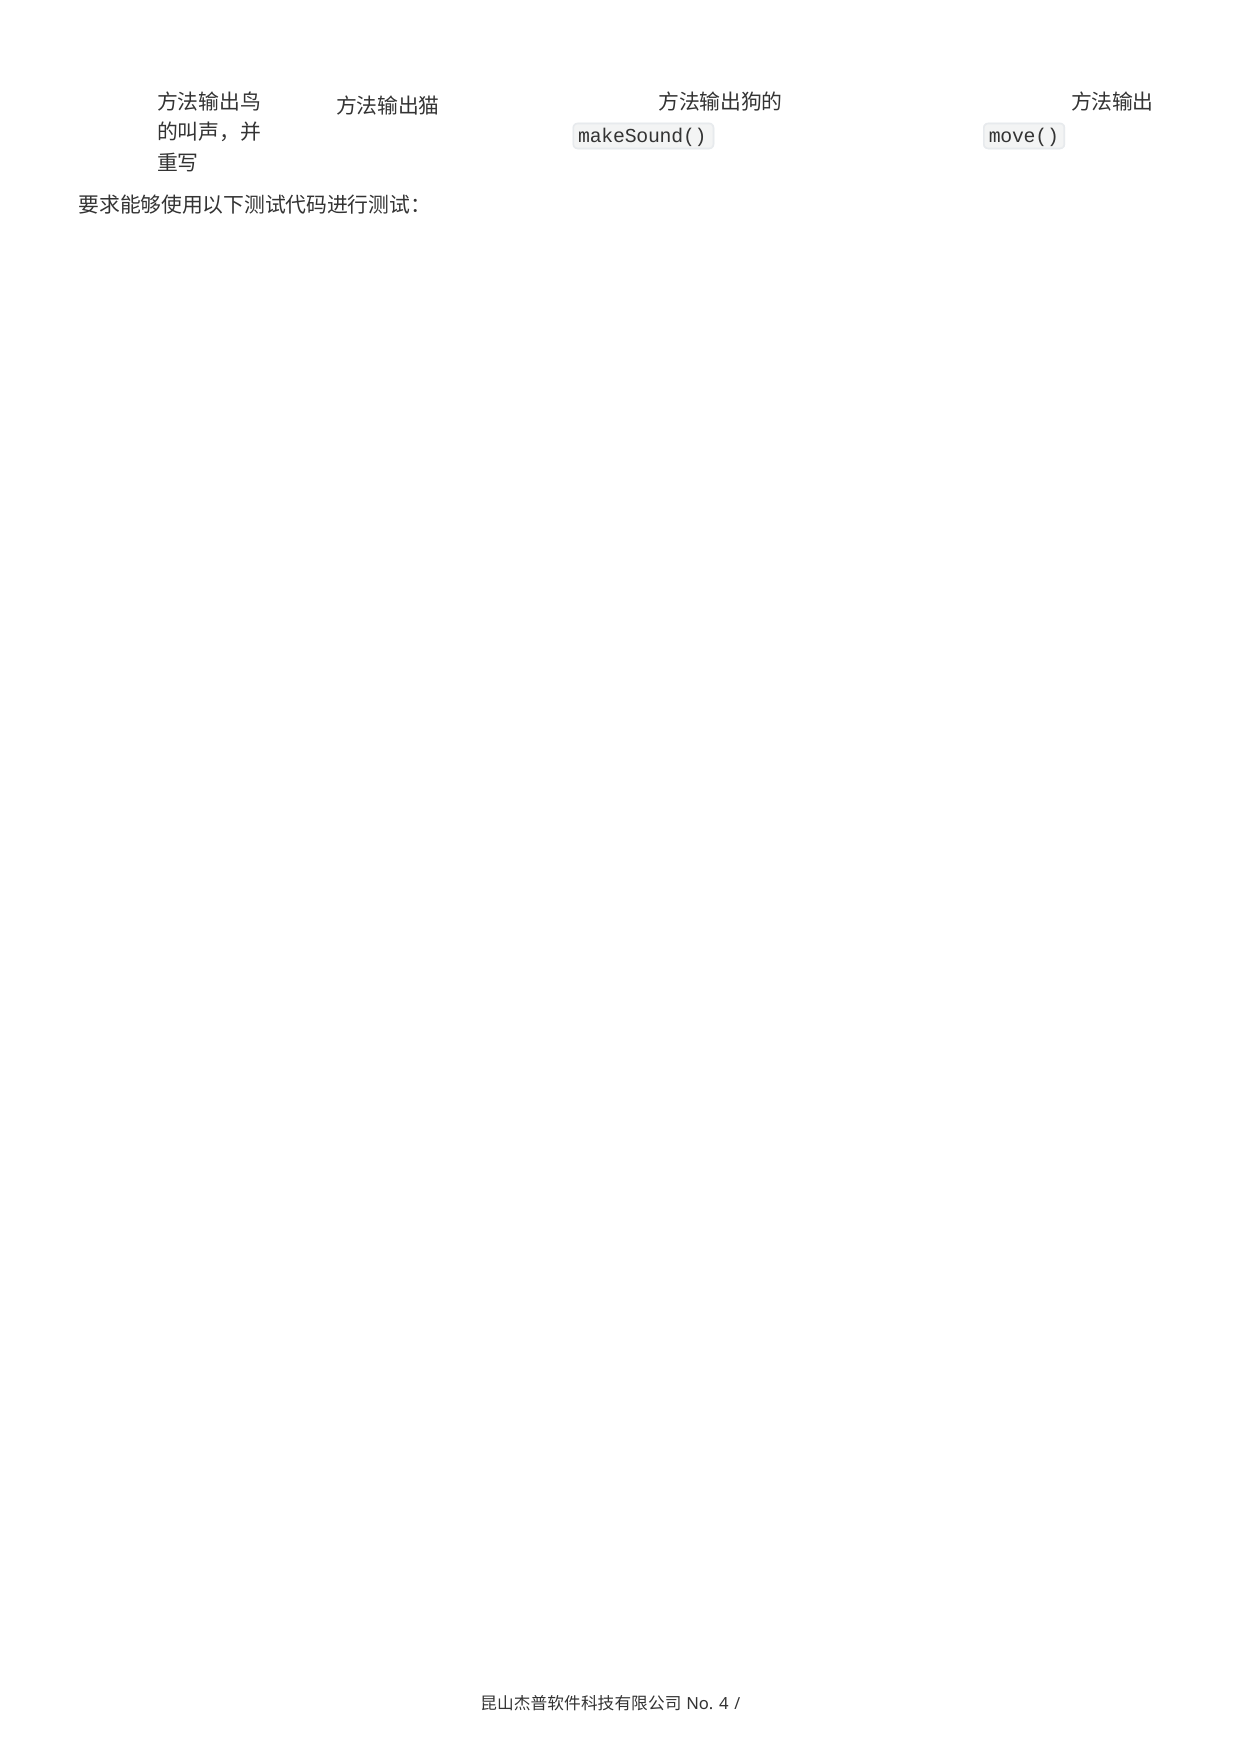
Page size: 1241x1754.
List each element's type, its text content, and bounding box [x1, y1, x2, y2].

text ⽅法输出猫 [336, 85, 572, 120]
text ⽅法输出 [1071, 85, 1173, 116]
text ⽅法输出狗的 [658, 85, 978, 116]
text 要求能够使⽤以下测试代码进⾏测试： [78, 189, 1173, 219]
text ⽅法输出⻦的叫声，并重写 [157, 85, 261, 176]
